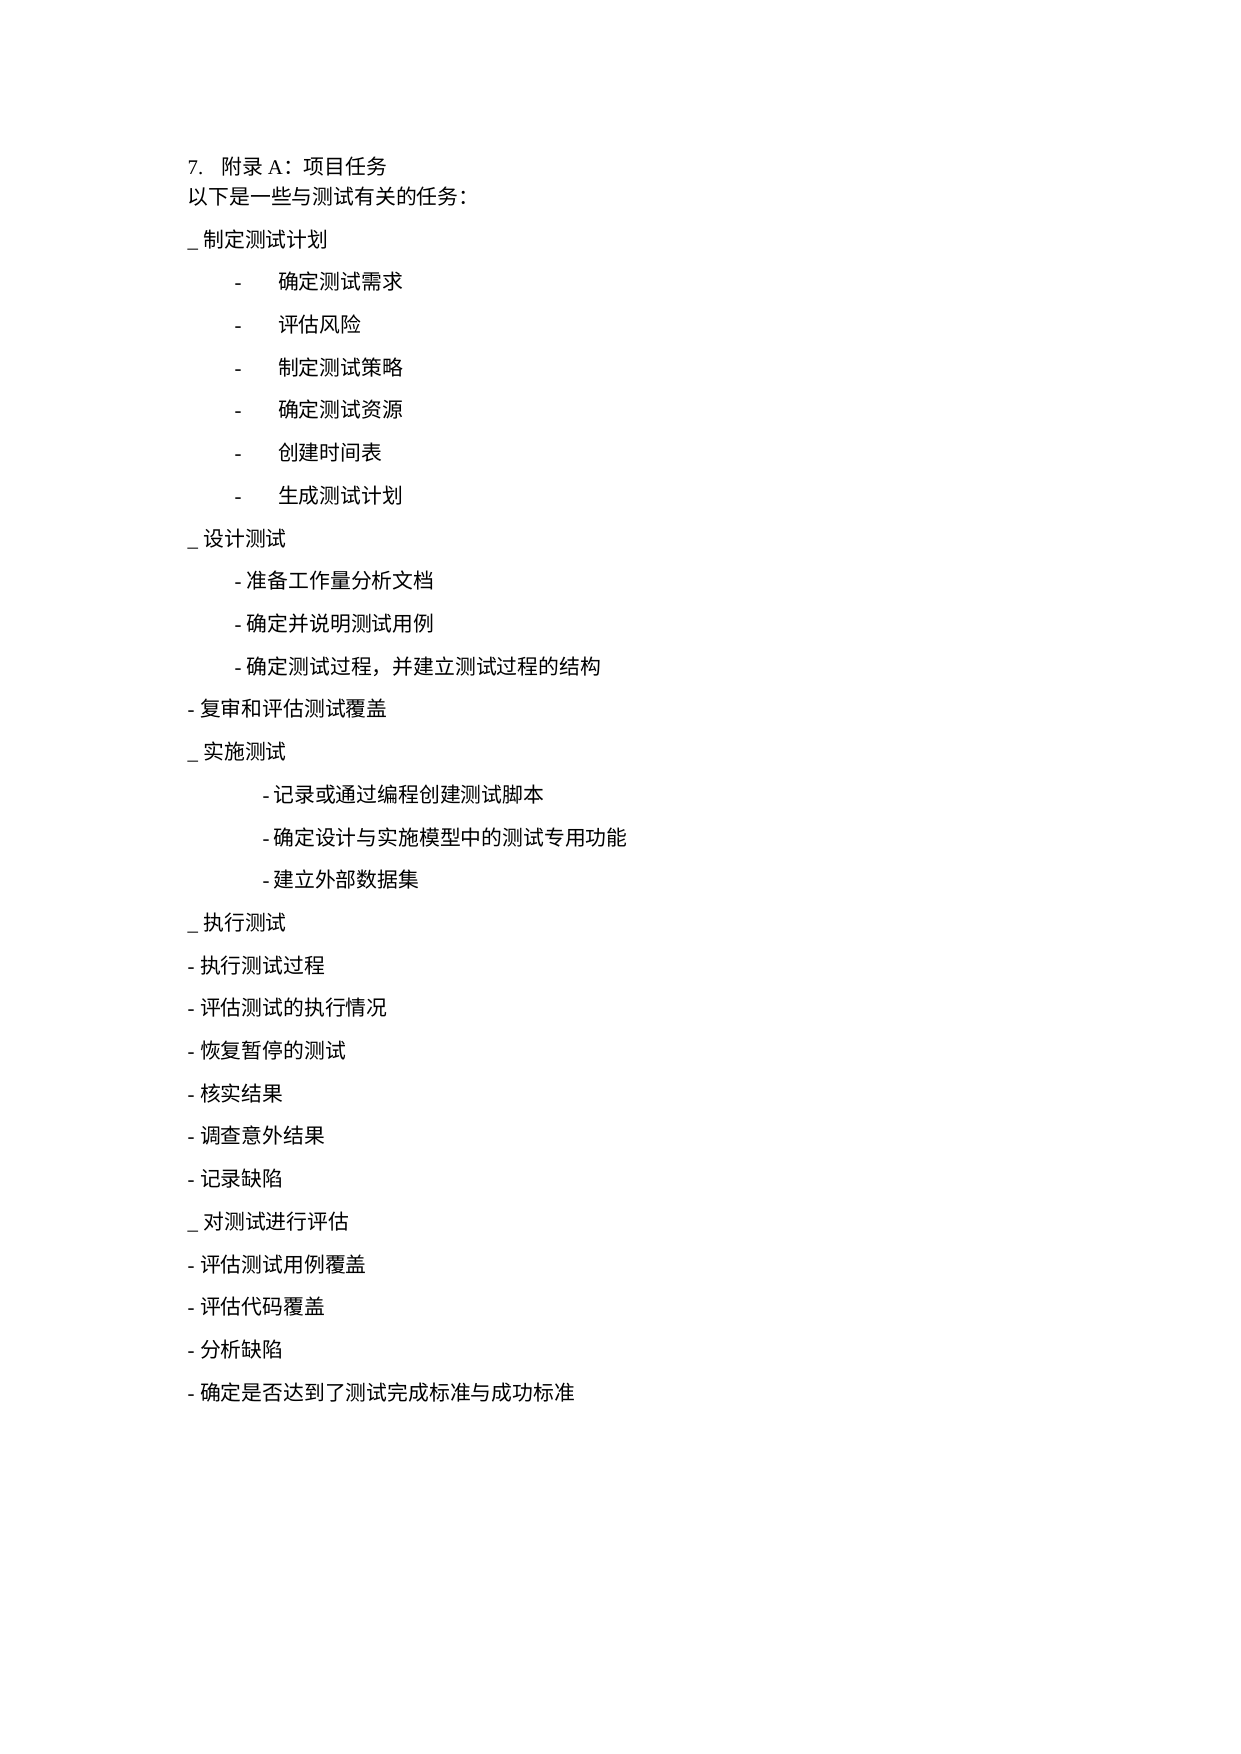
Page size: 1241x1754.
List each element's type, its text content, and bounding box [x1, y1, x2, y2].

text - 确定测试资源 [234, 394, 1053, 424]
text - 确定设计与实施模型中的测试专用功能 [262, 821, 1053, 851]
subtitle 1.完整的测试模型 2.丰富的测试记录 3.记录测试过程中相关问题的缺陷报告7. 附录 A：项目任务 [187, 150, 1053, 180]
text - 确定是否达到了测试完成标准与成功标准 [187, 1376, 1053, 1406]
text - 恢复暂停的测试 [187, 1034, 1053, 1064]
text - 记录缺陷 [187, 1162, 1053, 1193]
text  设计测试 [187, 522, 1053, 552]
text 以下是一些与测试有关的任务： [187, 180, 1053, 210]
text  执行测试 [187, 906, 1053, 936]
text - 准备工作量分析文档 [234, 564, 1053, 595]
text - 执行测试过程 [187, 949, 1053, 979]
text - 评估代码覆盖 [187, 1291, 1053, 1321]
text - 创建时间表 [234, 436, 1053, 467]
text - 复审和评估测试覆盖 [187, 693, 1053, 723]
text - 评估测试的执行情况 [187, 992, 1053, 1022]
text - 确定测试过程，并建立测试过程的结构 [234, 650, 1053, 680]
text - 评估测试用例覆盖 [187, 1248, 1053, 1278]
text - 记录或通过编程创建测试脚本 [262, 778, 1053, 808]
text - 核实结果 [187, 1077, 1053, 1107]
text - 制定测试策略 [234, 351, 1053, 381]
text  对测试进行评估 [187, 1205, 1053, 1235]
text - 确定并说明测试用例 [234, 607, 1053, 637]
text - 确定测试需求 [234, 266, 1053, 296]
text  制定测试计划 [187, 223, 1053, 253]
text - 评估风险 [234, 308, 1053, 338]
text - 建立外部数据集 [262, 863, 1053, 894]
text - 调查意外结果 [187, 1120, 1053, 1150]
text  实施测试 [187, 735, 1053, 766]
text - 分析缺陷 [187, 1333, 1053, 1363]
text - 生成测试计划 [234, 479, 1053, 509]
